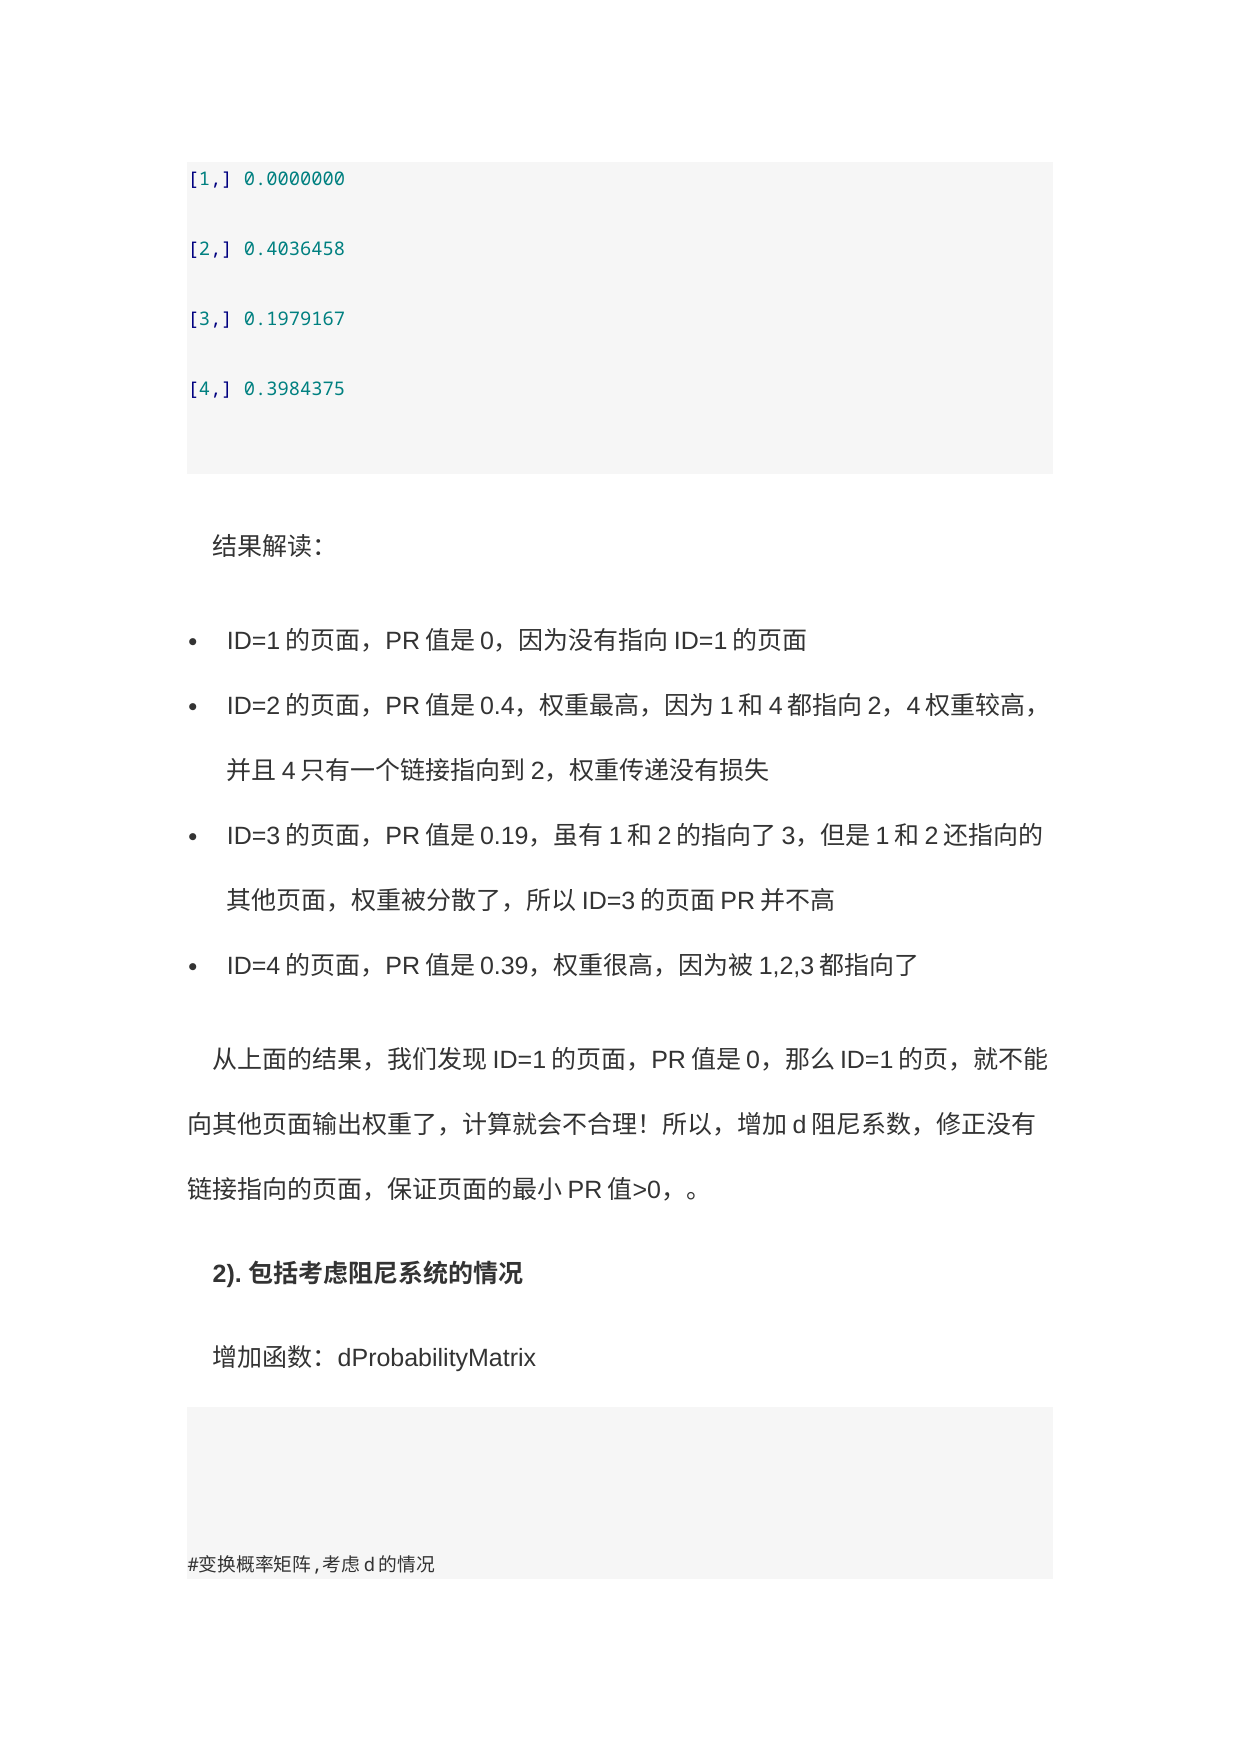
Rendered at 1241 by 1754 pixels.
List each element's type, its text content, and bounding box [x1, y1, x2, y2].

text 增加函数：dProbabilityMatrix [187, 1323, 1053, 1388]
text 从上面的结果，我们发现ID=1的页面，PR值是0，那么ID=1的页，就不能向其他页面输出权重了，计算就会不合理！所以，增加d阻尼系数，修正没有链接指向的页面，保证页面的最小PR值>0，。 [187, 1025, 1053, 1220]
list ID=3的页面，PR值是0.19，虽有1和2的指向了3，但是1和2还指向的其他页面，权重被分散了，所以ID=3的页面PR并不高 [189, 801, 1053, 931]
text [3,] 0.1979167 [187, 302, 1053, 334]
list ID=4的页面，PR值是0.39，权重很高，因为被1,2,3都指向了 [189, 931, 1053, 996]
text #变换概率矩阵,考虑d的情况 [187, 1547, 1053, 1579]
list ID=2的页面，PR值是0.4，权重最高，因为1和4都指向2，4权重较高，并且4只有一个链接指向到2，权重传递没有损失 [189, 671, 1053, 801]
text [4,] 0.3984375 [187, 372, 1053, 404]
text [2,] 0.4036458 [187, 232, 1053, 264]
text [1,] 0.0000000 [187, 162, 1053, 194]
text 2). 包括考虑阻尼系统的情况 [187, 1239, 1053, 1304]
list ID=1的页面，PR值是0，因为没有指向ID=1的页面 [189, 606, 1053, 671]
text 结果解读： [187, 512, 1053, 577]
